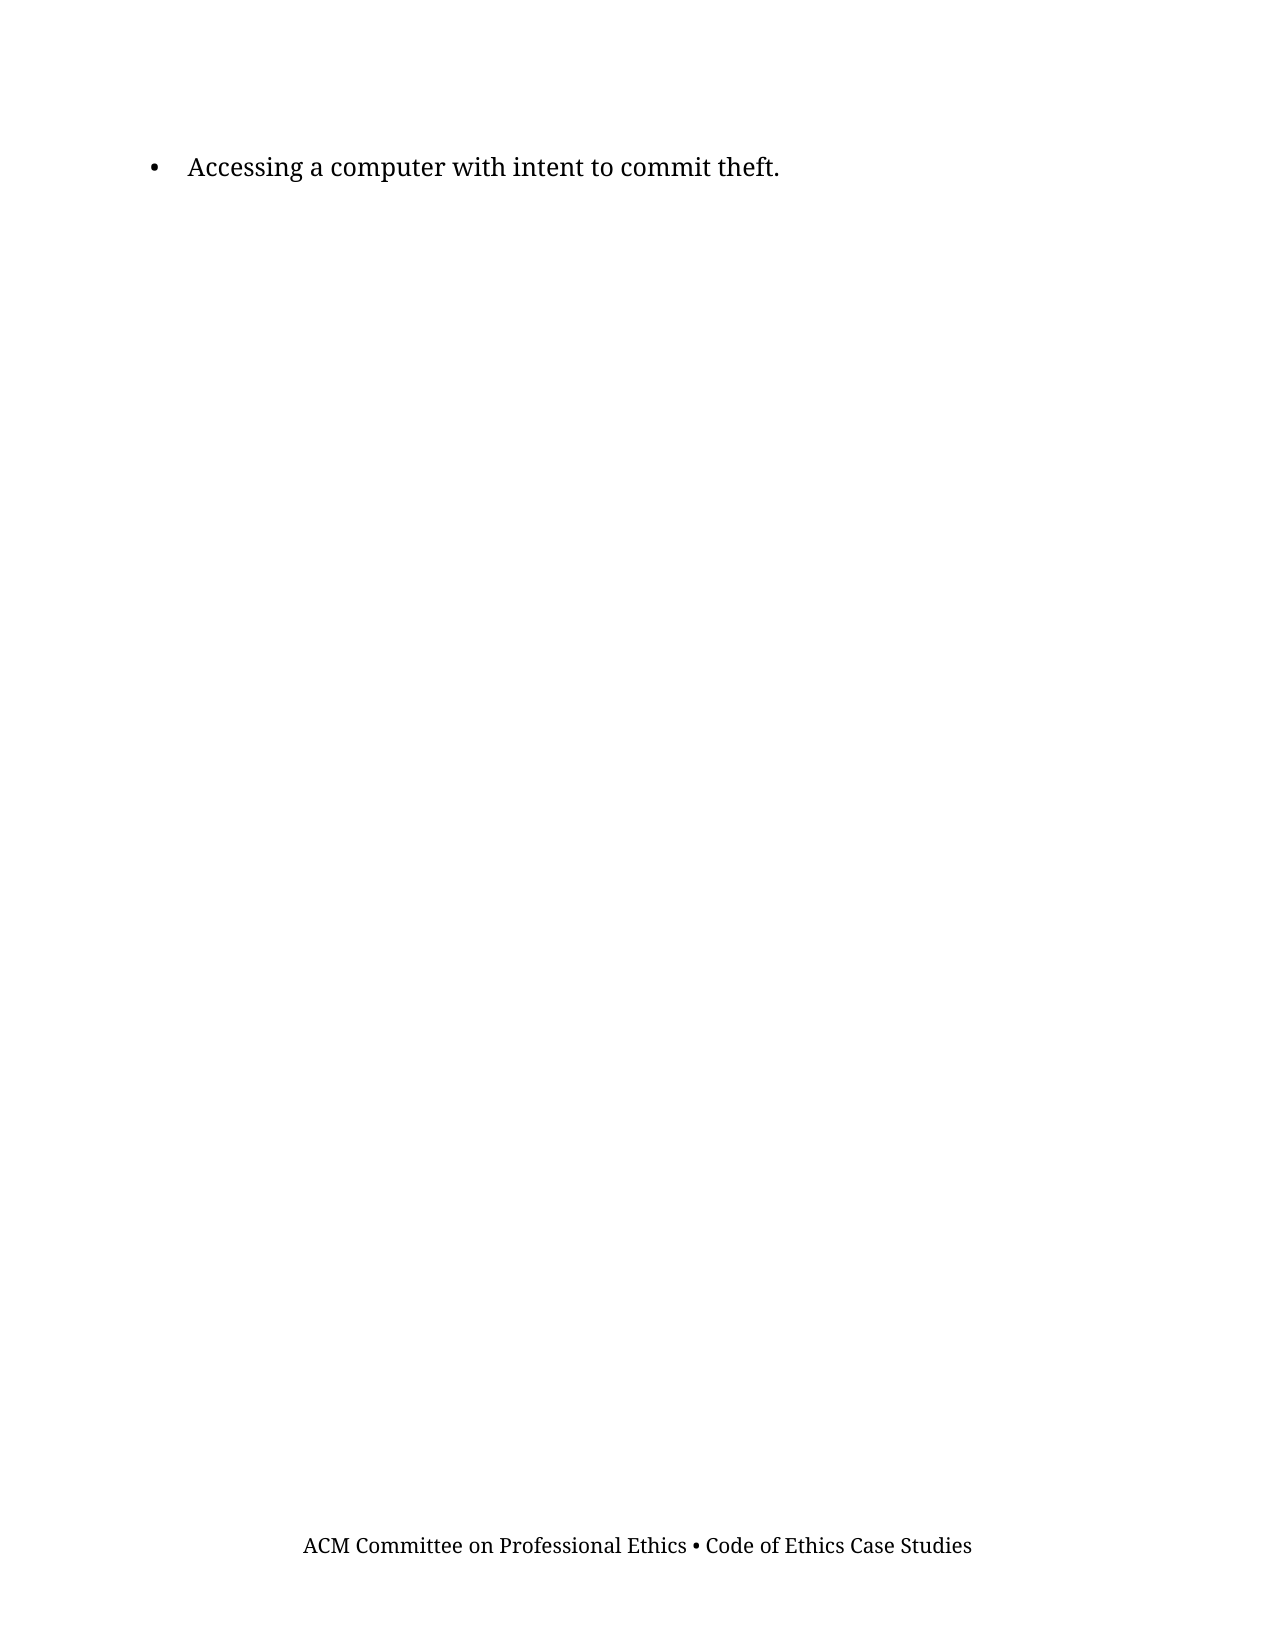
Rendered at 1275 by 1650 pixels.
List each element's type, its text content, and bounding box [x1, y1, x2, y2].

list Accessing a computer with intent to commit theft. [150, 150, 1125, 184]
